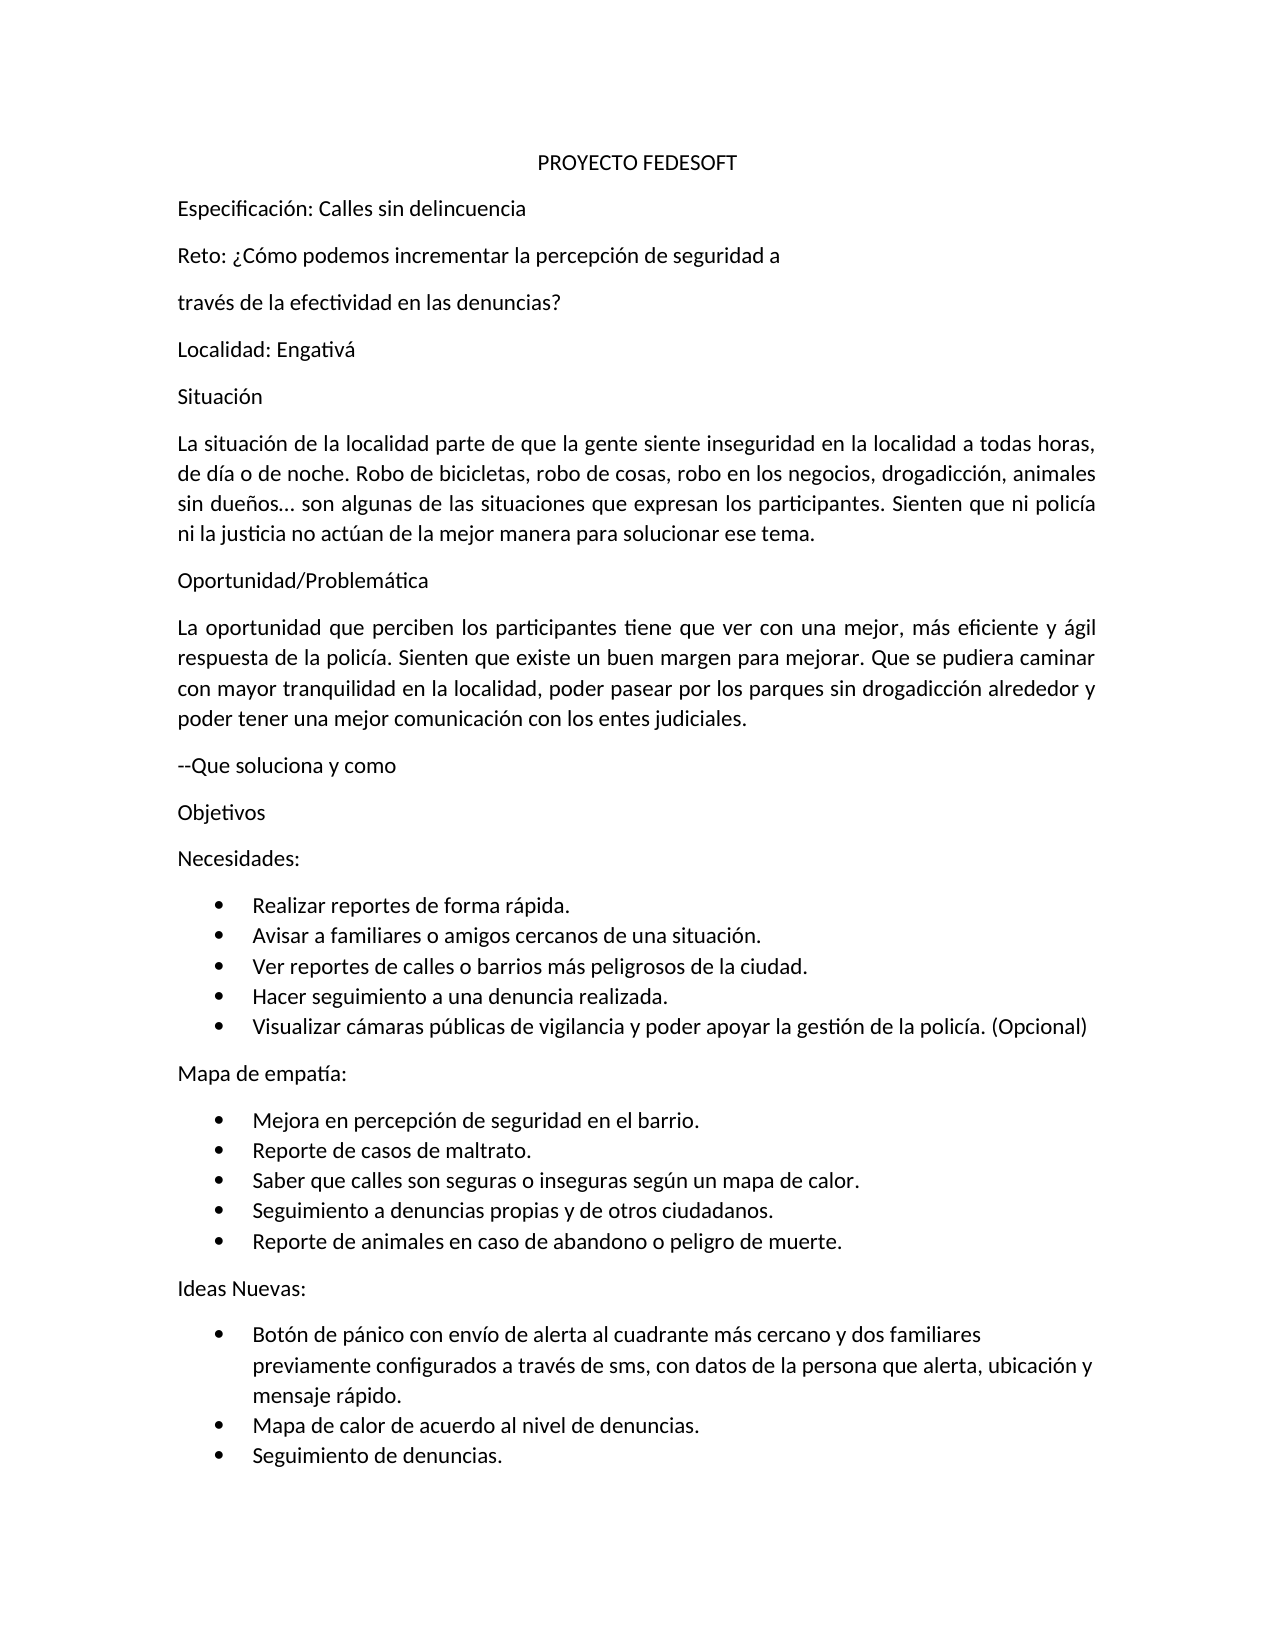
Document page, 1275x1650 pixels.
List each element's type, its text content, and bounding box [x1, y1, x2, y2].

text Situación [177, 382, 1098, 410]
list Ver reportes de calles o barrios más peligrosos de la ciudad. [215, 952, 1098, 980]
text Oportunidad/Problemática [177, 566, 1098, 594]
list Mapa de calor de acuerdo al nivel de denuncias. [215, 1411, 1098, 1439]
list Avisar a familiares o amigos cercanos de una situación. [215, 922, 1098, 949]
text --Que soluciona y como [177, 751, 1098, 779]
text Especificación: Calles sin delincuencia [177, 194, 1098, 222]
text PROYECTO FEDESOFT [177, 148, 1098, 176]
list Reporte de animales en caso de abandono o peligro de muerte. [215, 1227, 1098, 1255]
text Ideas Nuevas: [177, 1274, 1098, 1302]
text Localidad: Engativá [177, 335, 1098, 363]
text Mapa de empatía: [177, 1059, 1098, 1087]
list Reporte de casos de maltrato. [215, 1136, 1098, 1164]
list Seguimiento de denuncias. [215, 1441, 1098, 1469]
list Seguimiento a denuncias propias y de otros ciudadanos. [215, 1197, 1098, 1224]
list Realizar reportes de forma rápida. [215, 891, 1098, 919]
text Reto: ¿Cómo podemos incrementar la percepción de seguridad a [177, 241, 1098, 269]
list Saber que calles son seguras o inseguras según un mapa de calor. [215, 1166, 1098, 1194]
list Hacer seguimiento a una denuncia realizada. [215, 982, 1098, 1010]
text Necesidades: [177, 844, 1098, 872]
text La situación de la localidad parte de que la gente siente inseguridad en la localidad a todas horas, de día o de noche. Robo de bicicletas, robo de cosas, robo en los negocios, drogadicción, animales sin dueños… son algunas de las situaciones que expresan los participantes. Sienten que ni policía ni la justicia no actúan de la mejor manera para solucionar ese tema. [177, 429, 1098, 547]
list Visualizar cámaras públicas de vigilancia y poder apoyar la gestión de la policía. (Opcional) [215, 1012, 1098, 1040]
text través de la efectividad en las denuncias? [177, 288, 1098, 316]
list Botón de pánico con envío de alerta al cuadrante más cercano y dos familiares previamente configurados a través de sms, con datos de la persona que alerta, ubicación y mensaje rápido. [215, 1321, 1098, 1409]
text La oportunidad que perciben los participantes tiene que ver con una mejor, más eficiente y ágil respuesta de la policía. Sienten que existe un buen margen para mejorar. Que se pudiera caminar con mayor tranquilidad en la localidad, poder pasear por los parques sin drogadicción alrededor y poder tener una mejor comunicación con los entes judiciales. [177, 613, 1098, 732]
list Mejora en percepción de seguridad en el barrio. [215, 1106, 1098, 1134]
text Objetivos [177, 798, 1098, 826]
